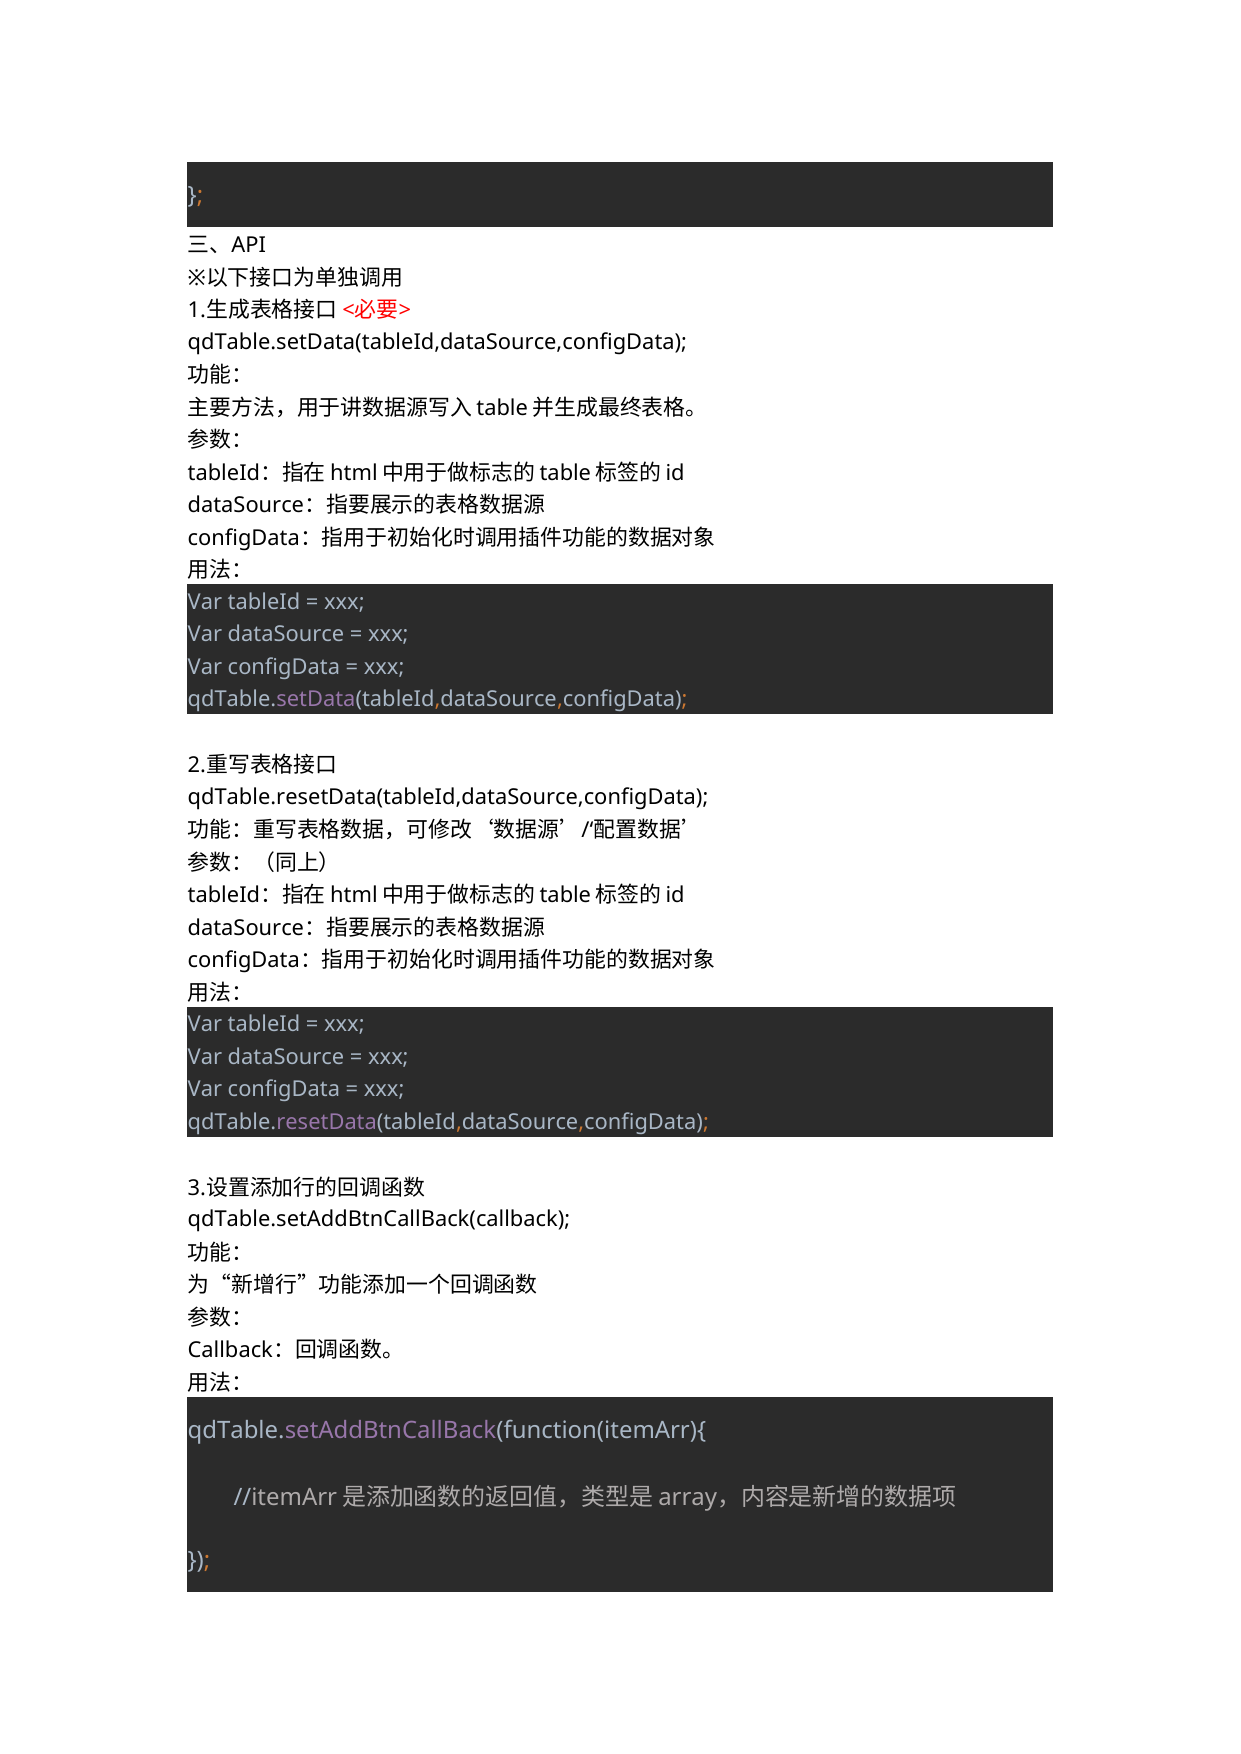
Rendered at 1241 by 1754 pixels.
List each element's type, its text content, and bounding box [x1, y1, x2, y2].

text qdTable.setData(tableId,dataSource,configData); [187, 324, 1053, 357]
text configData：指用于初始化时调用插件功能的数据对象 [187, 942, 1053, 974]
text 功能： [187, 357, 1053, 389]
text 参数： [187, 422, 1053, 454]
text Var configData = xxx; [187, 1072, 1053, 1104]
text Var configData = xxx; [187, 649, 1053, 682]
text 参数： [187, 1299, 1053, 1332]
text 三、API [187, 227, 1053, 259]
text 参数：（同上） [187, 844, 1053, 877]
text Var tableId = xxx; [187, 584, 1053, 617]
text tableId：指在html中用于做标志的table标签的id [187, 454, 1053, 487]
text Var dataSource = xxx; [187, 1039, 1053, 1072]
text qdTable.resetData(tableId,dataSource,configData); [187, 1104, 1053, 1137]
text tableId：指在html中用于做标志的table标签的id [187, 877, 1053, 909]
text 1.生成表格接口 <必要> [187, 292, 1053, 324]
text 为“新增行”功能添加一个回调函数 [187, 1267, 1053, 1299]
text }; [187, 162, 1053, 227]
text Callback：回调函数。 [187, 1332, 1053, 1364]
text dataSource：指要展示的表格数据源 [187, 909, 1053, 942]
text qdTable.setData(tableId,dataSource,configData); [187, 682, 1053, 714]
text }); [187, 1527, 1053, 1592]
text dataSource：指要展示的表格数据源 [187, 487, 1053, 519]
text 功能： [187, 1234, 1053, 1267]
text qdTable.setAddBtnCallBack(callback); [187, 1202, 1053, 1234]
text //itemArr是添加函数的返回值，类型是array，内容是新增的数据项 [187, 1462, 1053, 1527]
text configData：指用于初始化时调用插件功能的数据对象 [187, 519, 1053, 552]
text qdTable.setAddBtnCallBack(function(itemArr){ [187, 1397, 1053, 1462]
text 用法： [187, 1364, 1053, 1397]
text qdTable.resetData(tableId,dataSource,configData); [187, 779, 1053, 812]
text Var dataSource = xxx; [187, 617, 1053, 649]
text Var tableId = xxx; [187, 1007, 1053, 1039]
text 用法： [187, 974, 1053, 1007]
text 主要方法，用于讲数据源写入table并生成最终表格。 [187, 389, 1053, 422]
text 功能：重写表格数据，可修改‘数据源’/‘配置数据’ [187, 812, 1053, 844]
text ※以下接口为单独调用 [187, 259, 1053, 292]
text 2.重写表格接口 [187, 747, 1053, 779]
text 3.设置添加行的回调函数 [187, 1169, 1053, 1202]
text 用法： [187, 552, 1053, 584]
